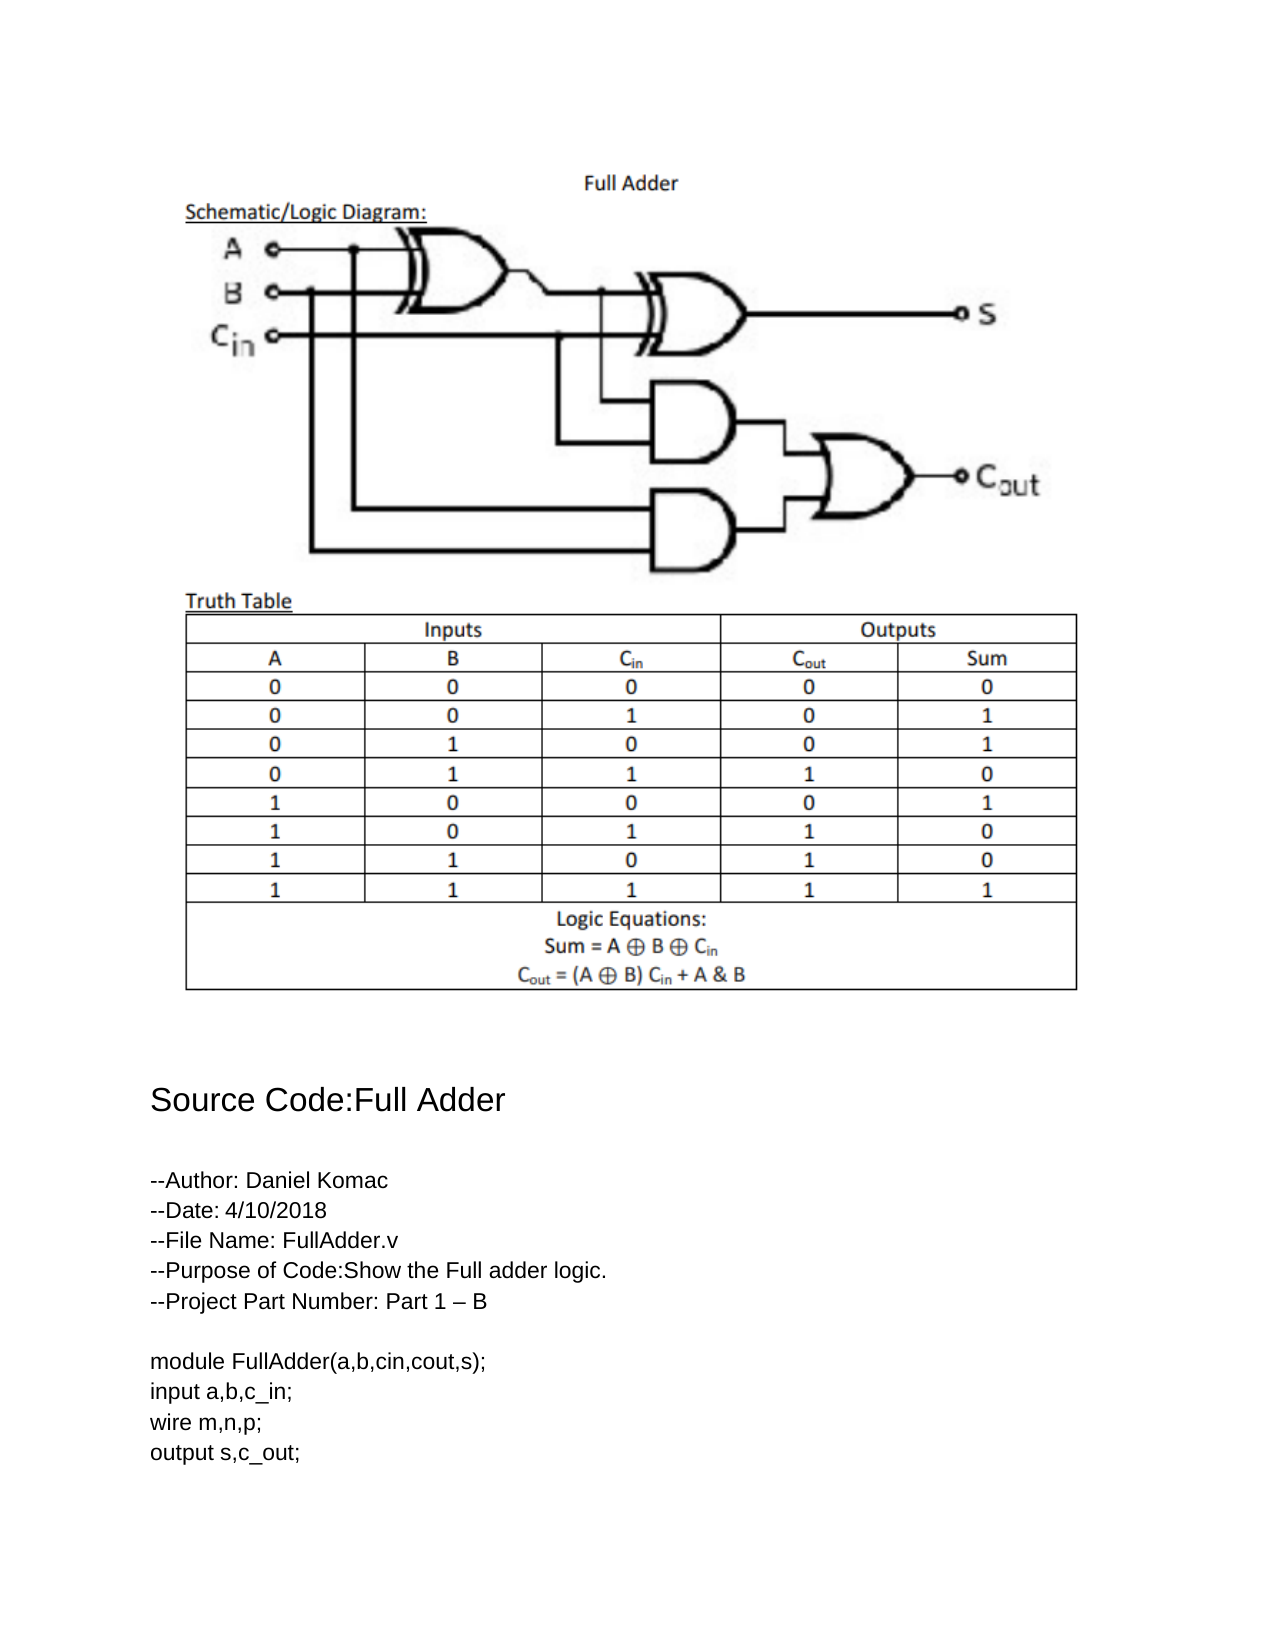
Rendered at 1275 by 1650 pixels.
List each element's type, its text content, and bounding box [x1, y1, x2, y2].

text input a,b,c_in; [150, 1378, 1125, 1404]
picture [150, 150, 1125, 1009]
text --Purpose of Code:Show the Full adder logic. [150, 1257, 1125, 1284]
text --Project Part Number: Part 1 – B [150, 1288, 1125, 1314]
text module FullAdder(a,b,cin,cout,s); [150, 1348, 1125, 1374]
subtitle Source Code:Full Adder [150, 1080, 1125, 1118]
text --Date: 4/10/2018 [150, 1197, 1125, 1223]
text wire m,n,p; [150, 1408, 1125, 1435]
text output s,c_out; [150, 1439, 1125, 1465]
text --File Name: FullAdder.v [150, 1227, 1125, 1253]
text --Author: Daniel Komac [150, 1167, 1125, 1193]
